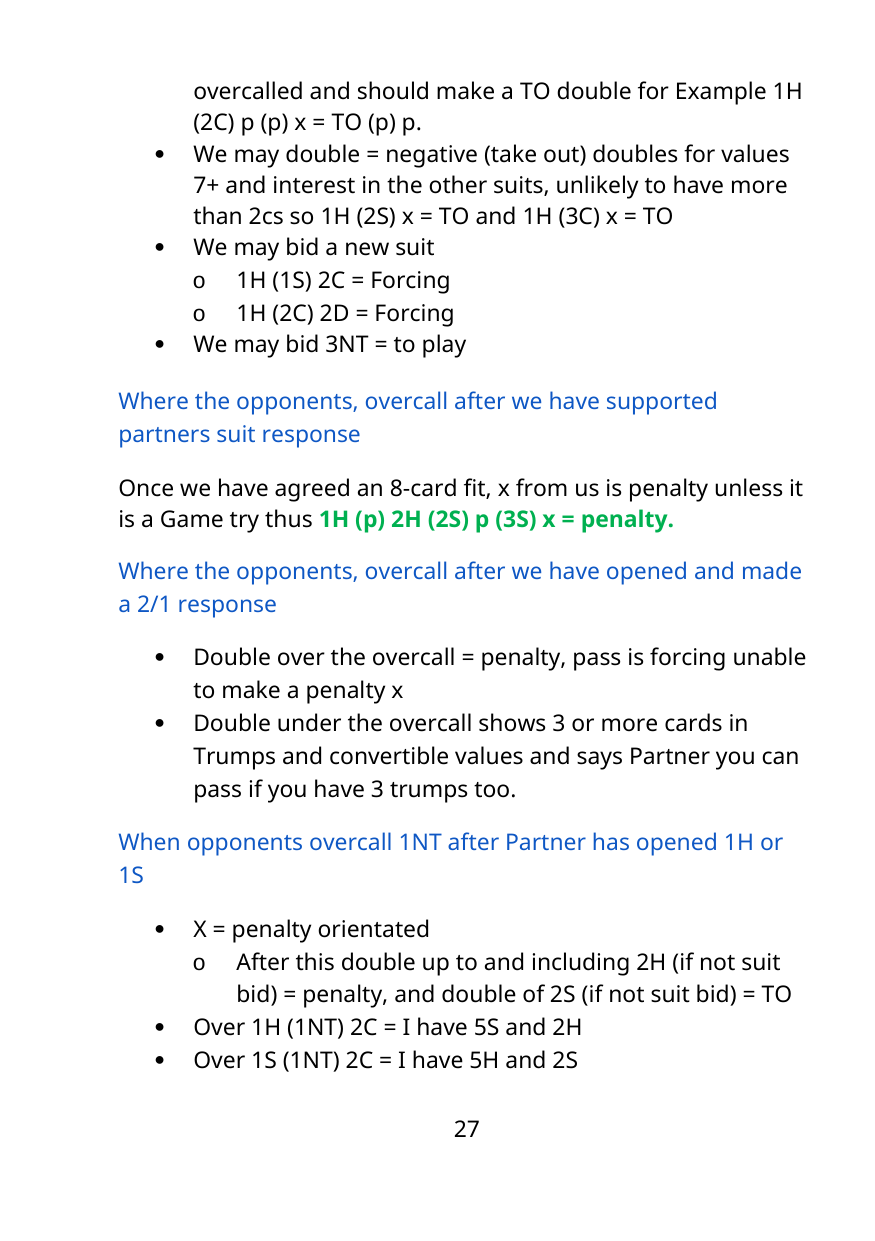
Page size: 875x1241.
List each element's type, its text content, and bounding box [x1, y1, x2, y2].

list Over 1H (1NT) 2C = I have 5S and 2H [156, 1011, 815, 1042]
text Once we have agreed an 8-card fit, x from us is penalty unless it is a Game try thus 1H (p) 2H (2S) p (3S) x = penalty. [118, 472, 815, 534]
list After this double up to and including 2H (if not suit bid) = penalty, and double of 2S (if not suit bid) = TO [192, 946, 815, 1010]
list We may bid 3NT = to play [156, 328, 815, 359]
list We may bid a new suit [156, 231, 815, 262]
text When opponents overcall 1NT after Partner has opened 1H or 1S [118, 826, 815, 890]
list Over 1S (1NT) 2C = I have 5H and 2S [156, 1044, 815, 1075]
text Where the opponents, overcall after we have supported partners suit response [118, 385, 815, 449]
text Where the opponents, overcall after we have opened and made a 2/1 response [118, 555, 815, 619]
list 1H (2C) 2D = Forcing [192, 297, 815, 328]
list X = penalty orientated [156, 913, 815, 944]
list 1H (1S) 2C = Forcing [192, 264, 815, 295]
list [156, 75, 815, 137]
list Double over the overcall = penalty, pass is forcing unable to make a penalty x [156, 641, 815, 705]
list We may double = negative (take out) doubles for values 7+ and interest in the other suits, unlikely to have more than 2cs so 1H (2S) x = TO and 1H (3C) x = TO [156, 137, 815, 231]
list Double under the overcall shows 3 or more cards in Trumps and convertible values and says Partner you can pass if you have 3 trumps too. [156, 707, 815, 804]
